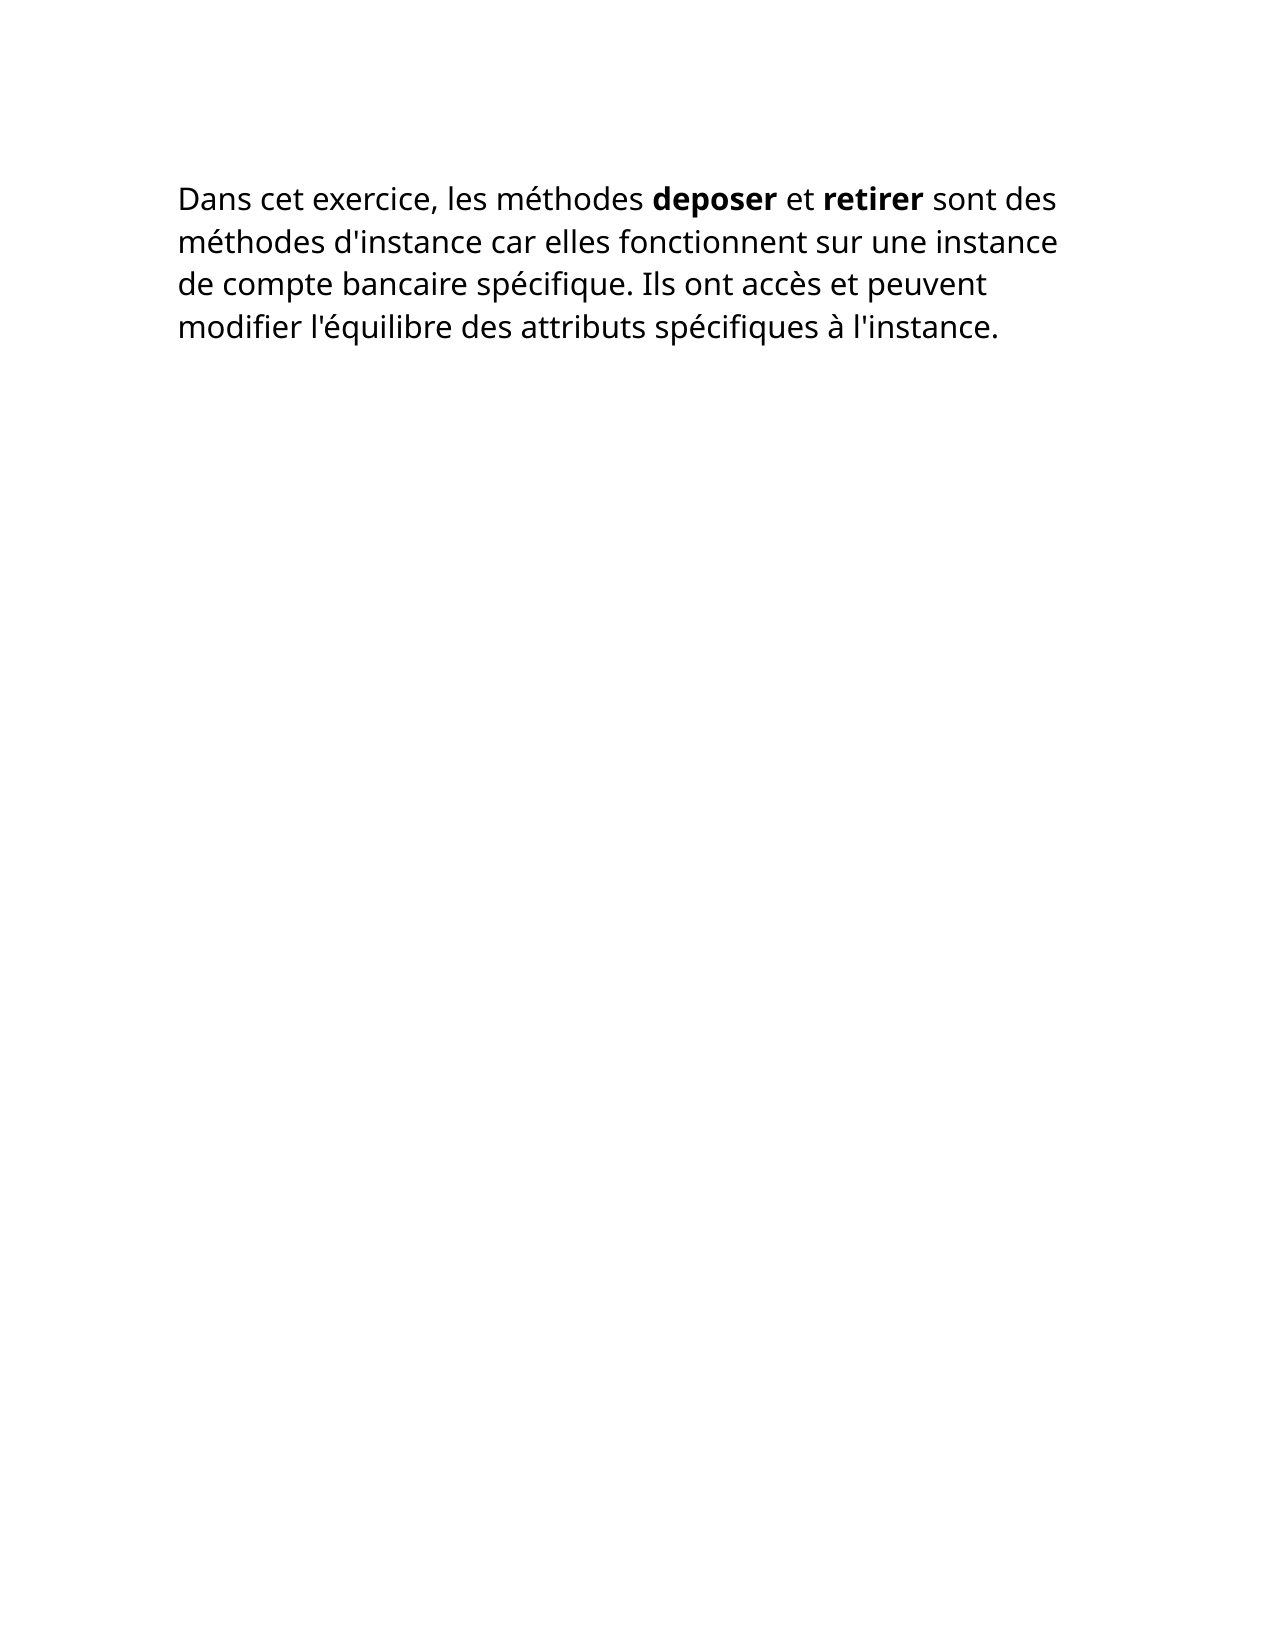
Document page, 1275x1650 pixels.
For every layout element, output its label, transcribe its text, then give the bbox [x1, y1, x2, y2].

text Dans cet exercice, les méthodes deposer et retirer sont des méthodes d'instance car elles fonctionnent sur une instance de compte bancaire spécifique. Ils ont accès et peuvent modifier l'équilibre des attributs spécifiques à l'instance. [177, 177, 1098, 348]
